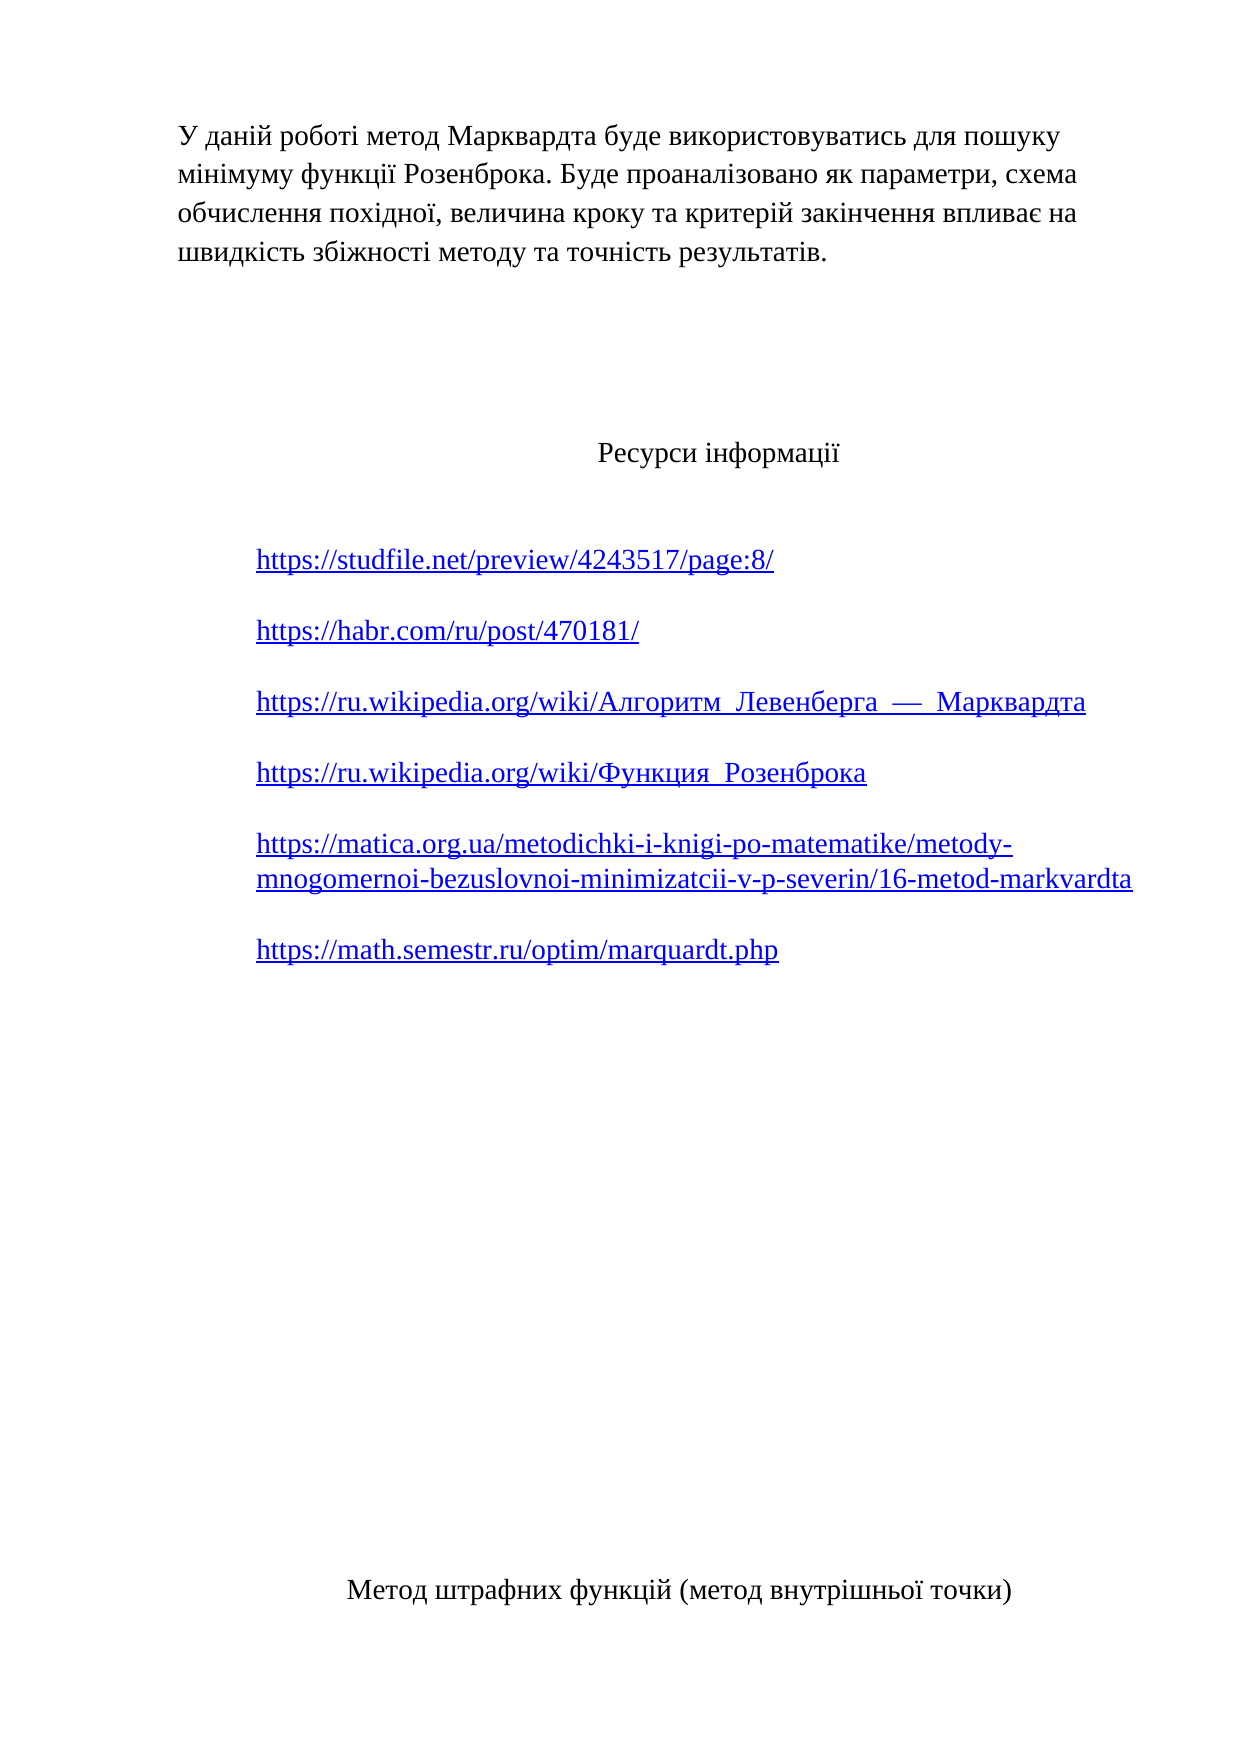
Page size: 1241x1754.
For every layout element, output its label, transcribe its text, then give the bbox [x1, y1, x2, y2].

list Метод штрафних функцій (метод внутрішньої точки) [177, 1572, 1181, 1605]
list Ресурси інформації [256, 435, 1181, 469]
list https://matica.org.ua/metodichki-i-knigi-po-matematike/metody-mnogomernoi-bezuslovnoi-minimizatcii-v-p-severin/16-metod-markvardta [256, 826, 1181, 895]
list https://habr.com/ru/post/470181/ [256, 613, 1181, 646]
text У даній роботі метод Марквардта буде використовуватись для пошуку мінімуму функції Розенброка. Буде проаналізовано як параметри, схема обчислення похідної, величина кроку та критерій закінчення впливає на швидкість збіжності методу та точність результатів. [177, 118, 1181, 267]
list https://ru.wikipedia.org/wiki/Функция_Розенброка [256, 755, 1181, 788]
list https://math.semestr.ru/optim/marquardt.php [256, 932, 1181, 966]
list https://studfile.net/preview/4243517/page:8/ [256, 542, 1181, 575]
list https://ru.wikipedia.org/wiki/Алгоритм_Левенберга_—_Марквардта [256, 684, 1181, 717]
